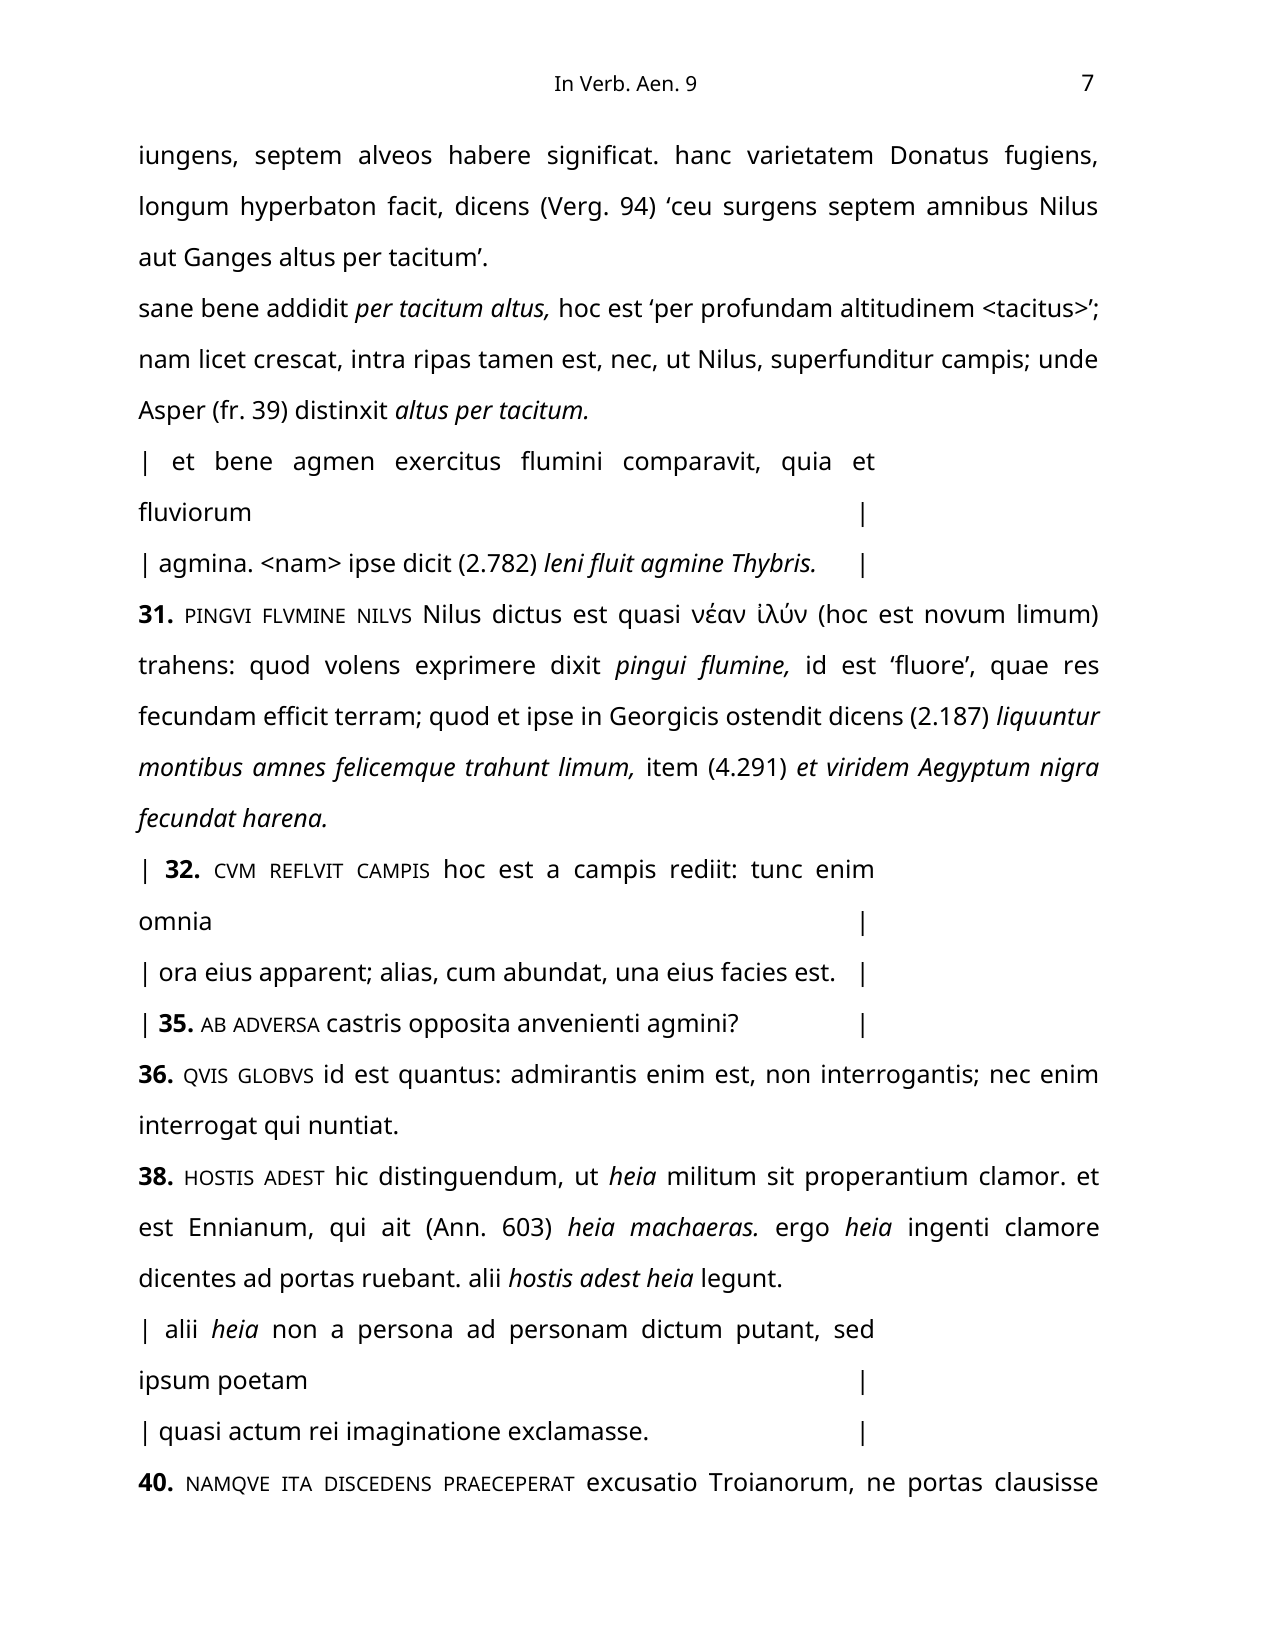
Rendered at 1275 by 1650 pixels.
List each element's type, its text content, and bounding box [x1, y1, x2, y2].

text | agmina. <nam> ipse dicit (2.782) leni fluit agmine Thybris. | [138, 546, 876, 580]
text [138, 1464, 1100, 1499]
text 36. qvis globvs id est quantus: admirantis enim est, non interrogantis; nec enim interrogat qui nuntiat. [138, 1056, 1100, 1141]
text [138, 137, 1100, 274]
text 31. pingvi flvmine nilvs Nilus dictus est quasi νέαν ἰλύν (hoc est novum limum) trahens: quod volens exprimere dixit pingui flumine, id est ‘fluore’, quae res fecundam efficit terram; quod et ipse in Georgicis ostendit dicens (2.187) liquuntur montibus amnes felicemque trahunt limum, item (4.291) et viridem Aegyptum nigra fecundat harena. [138, 597, 1100, 835]
text | 32. cvm reflvit campis hoc est a campis rediit: tunc enim omnia | [138, 852, 876, 937]
text | ora eius apparent; alias, cum abundat, una eius facies est. | [138, 954, 876, 988]
text | 35. ab adversa castris opposita anvenienti agmini? | [138, 1005, 876, 1039]
text sane bene addidit per tacitum altus, hoc est ‘per profundam altitudinem <tacitus>’; nam licet crescat, intra ripas tamen est, nec, ut Nilus, superfunditur campis; unde Asper (fr. 39) distinxit altus per tacitum. [138, 291, 1100, 427]
text | alii heia non a persona ad personam dictum putant, sed ipsum poetam | [138, 1311, 876, 1397]
text | quasi actum rei imaginatione exclamasse. | [138, 1413, 876, 1448]
text 38. hostis adest hic distinguendum, ut heia militum sit properantium clamor. et est Ennianum, qui ait (Ann. 603) heia machaeras. ergo heia ingenti clamore dicentes ad portas ruebant. alii hostis adest heia legunt. [138, 1158, 1100, 1294]
text | et bene agmen exercitus flumini comparavit, quia et fluviorum | [138, 444, 876, 529]
